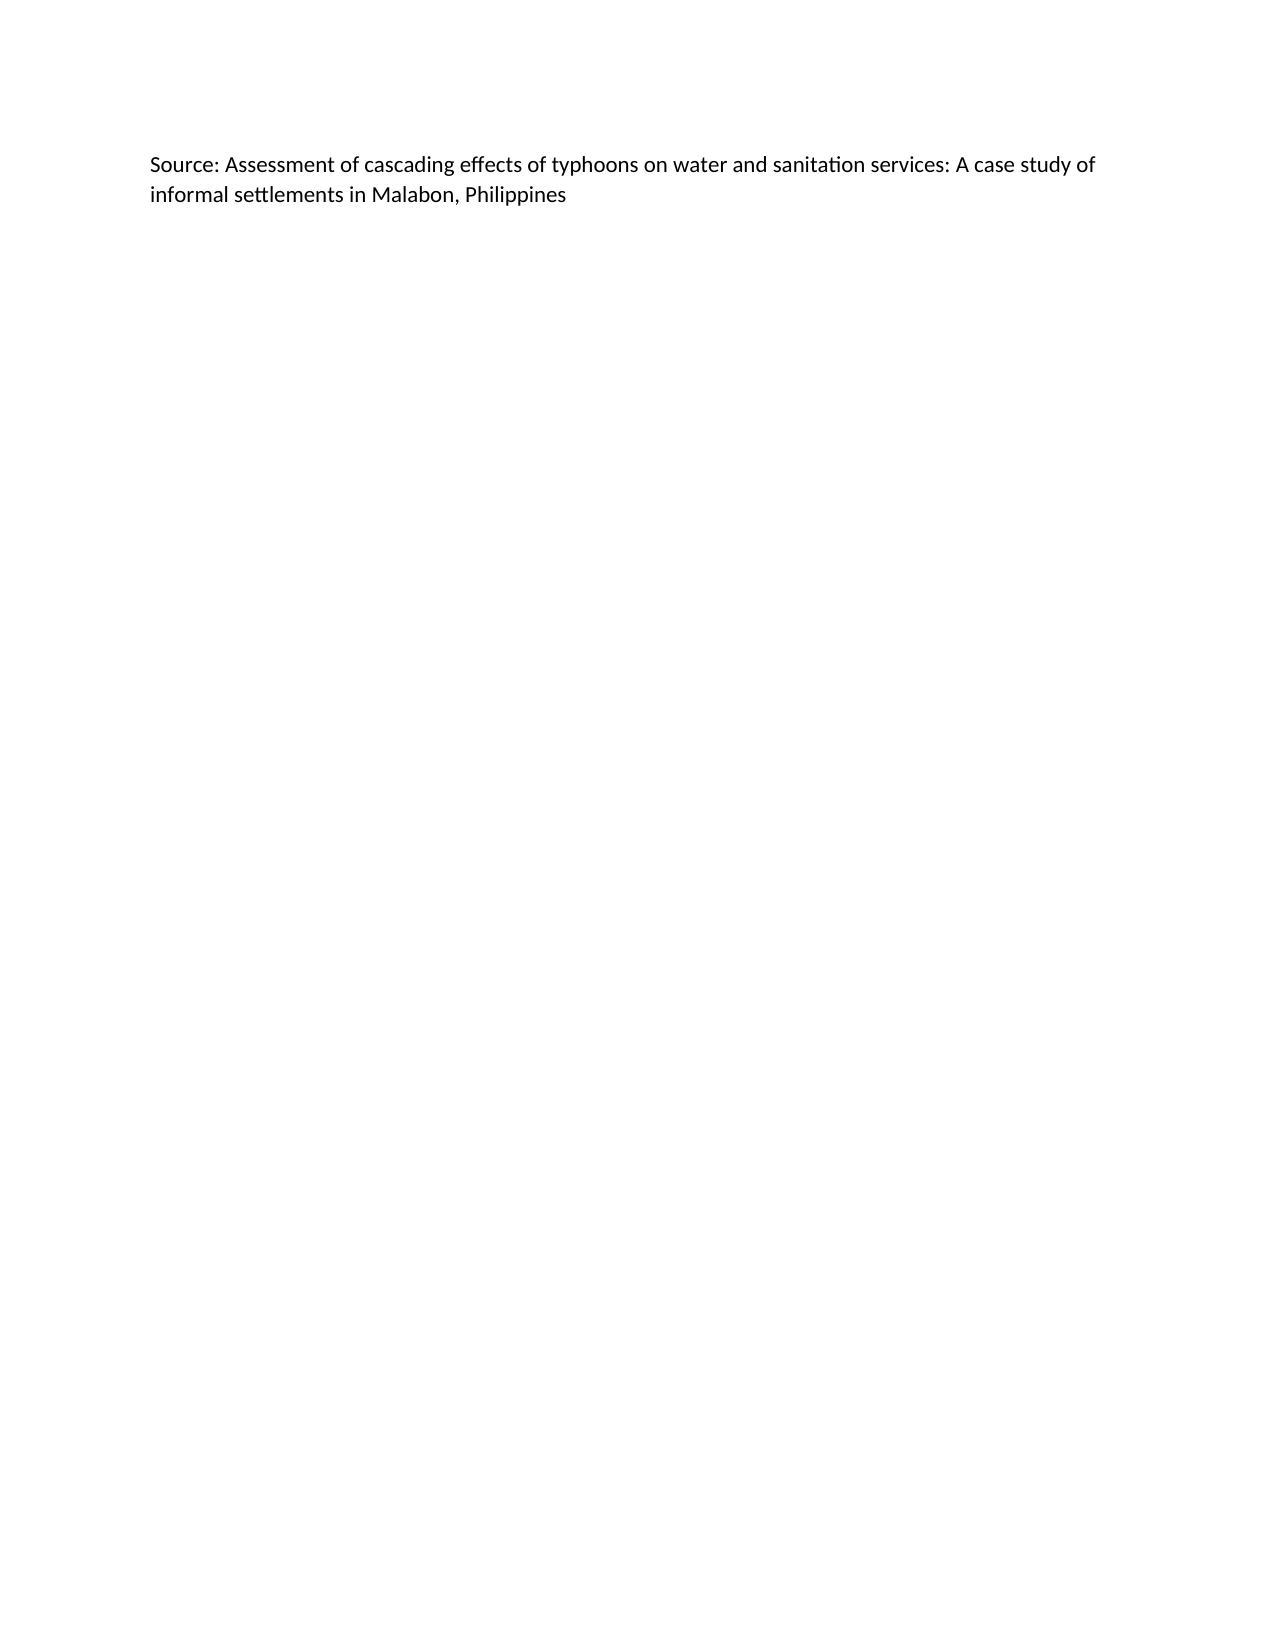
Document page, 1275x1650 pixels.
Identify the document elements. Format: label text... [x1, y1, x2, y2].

text Source: Assessment of cascading effects of typhoons on water and sanitation services: A case study of informal settlements in Malabon, Philippines [150, 150, 1125, 208]
